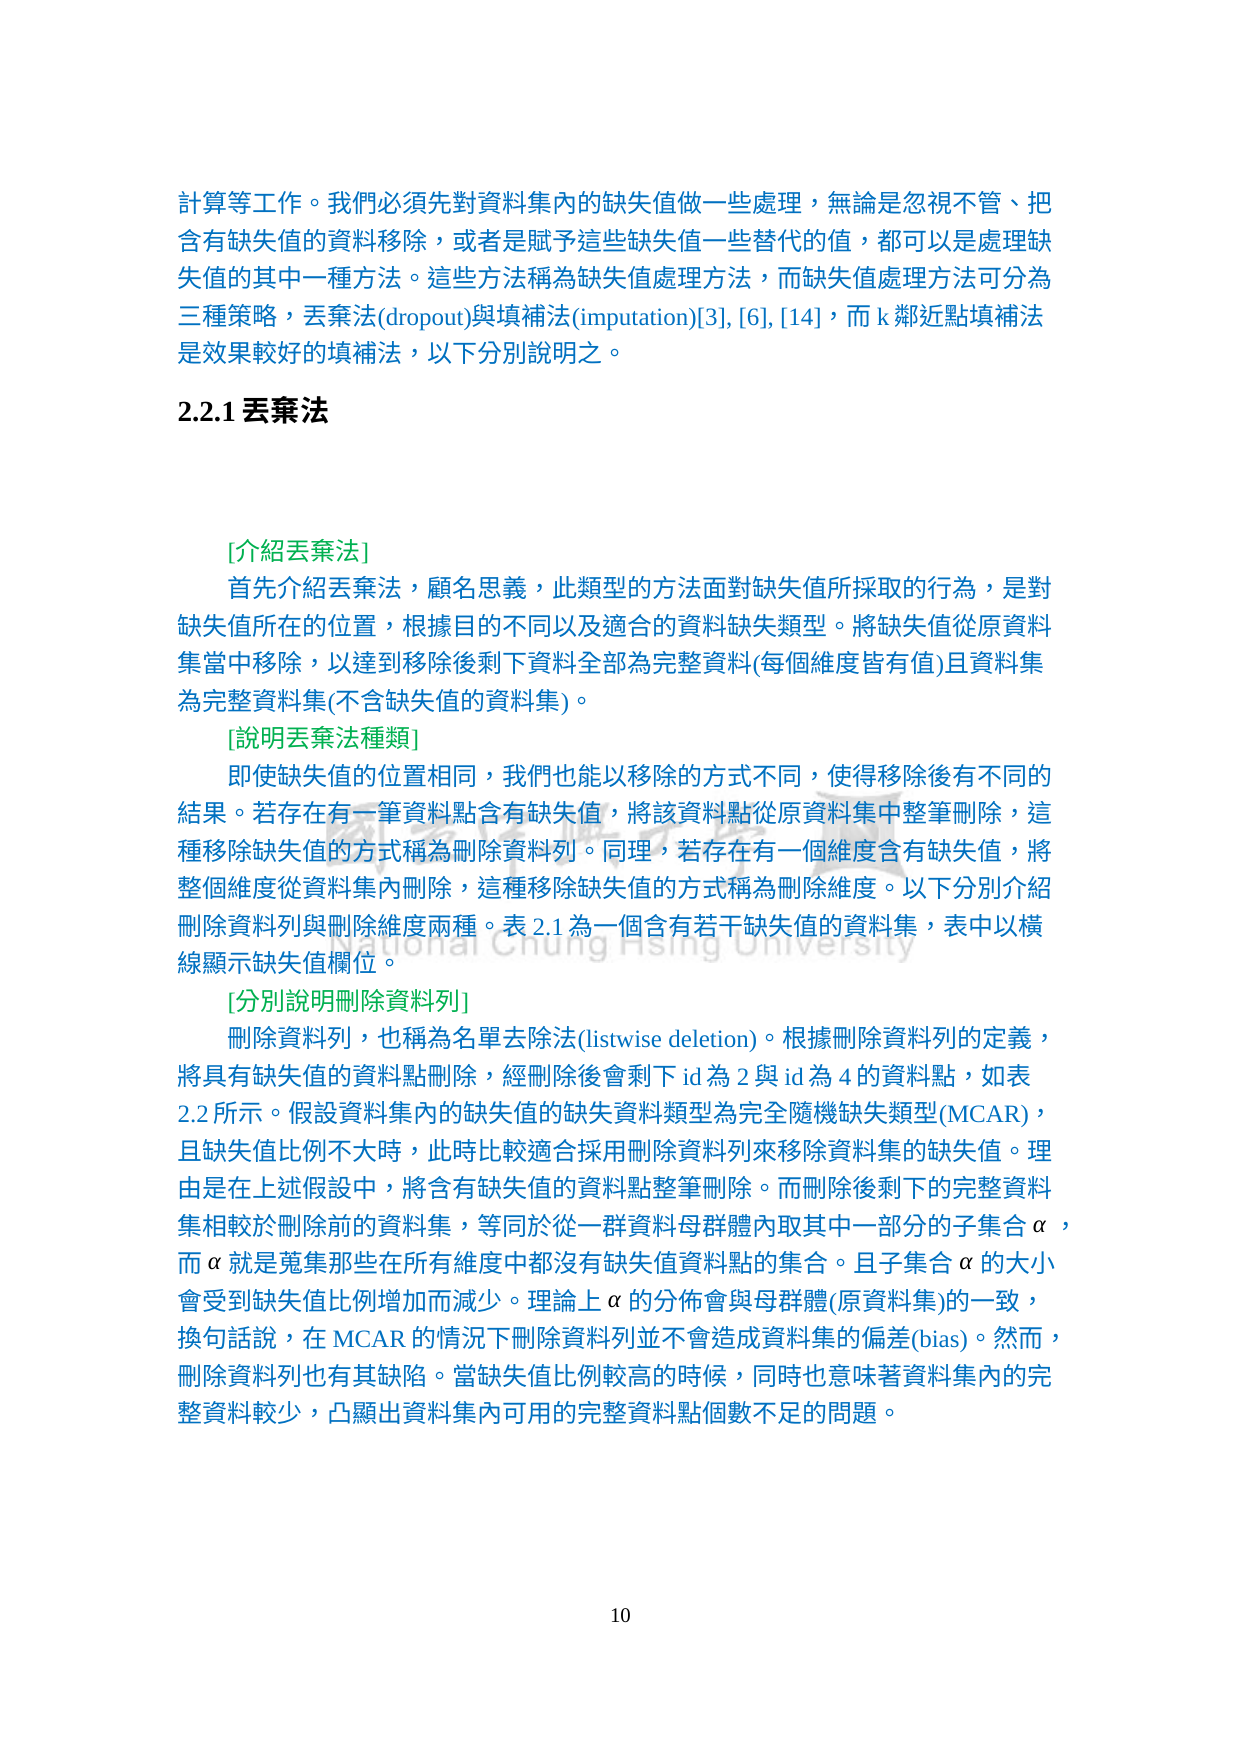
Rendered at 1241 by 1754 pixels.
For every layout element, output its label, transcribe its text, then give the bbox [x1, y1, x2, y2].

text [分別說明刪除資料列] [177, 980, 1063, 1018]
text 首先介紹丟棄法，顧名思義，此類型的方法面對缺失值所採取的行為，是對缺失值所在的位置，根據目的不同以及適合的資料缺失類型。將缺失值從原資料集當中移除，以達到移除後剩下資料全部為完整資料(每個維度皆有值)且資料集為完整資料集(不含缺失值的資料集)。 [177, 568, 1063, 718]
text 刪除資料列，也稱為名單去除法(listwise deletion)。根據刪除資料列的定義，將具有缺失值的資料點刪除，經刪除後會剩下id為2與id為4的資料點，如表2.2所示。假設資料集內的缺失值的缺失資料類型為完全隨機缺失類型(MCAR)，且缺失值比例不大時，此時比較適合採用刪除資料列來移除資料集的缺失值。理由是在上述假設中，將含有缺失值的資料點整筆刪除。而刪除後剩下的完整資料集相較於刪除前的資料集，等同於從一群資料母群體內取其中一部分的子集合 ，而 就是蒐集那些在所有維度中都沒有缺失值資料點的集合。且子集合 的大小會受到缺失值比例增加而減少。理論上 的分佈會與母群體(原資料集)的一致，換句話說，在MCAR的情況下刪除資料列並不會造成資料集的偏差(bias)。然而，刪除資料列也有其缺陷。當缺失值比例較高的時候，同時也意味著資料集內的完整資料較少，凸顯出資料集內可用的完整資料點個數不足的問題。 [177, 1018, 1063, 1430]
text [說明丟棄法種類] [177, 718, 1063, 755]
subtitle 2.2.1丟棄法 [177, 371, 1063, 446]
text [介紹丟棄法] [177, 530, 1063, 568]
text 即使缺失值的位置相同，我們也能以移除的方式不同，使得移除後有不同的結果。若存在有一筆資料點含有缺失值，將該資料點從原資料集中整筆刪除，這種移除缺失值的方式稱為刪除資料列。同理，若存在有一個維度含有缺失值，將整個維度從資料集內刪除，這種移除缺失值的方式稱為刪除維度。以下分別介紹刪除資料列與刪除維度兩種。表2.1為一個含有若干缺失值的資料集，表中以橫線顯示缺失值欄位。 [177, 755, 1063, 980]
